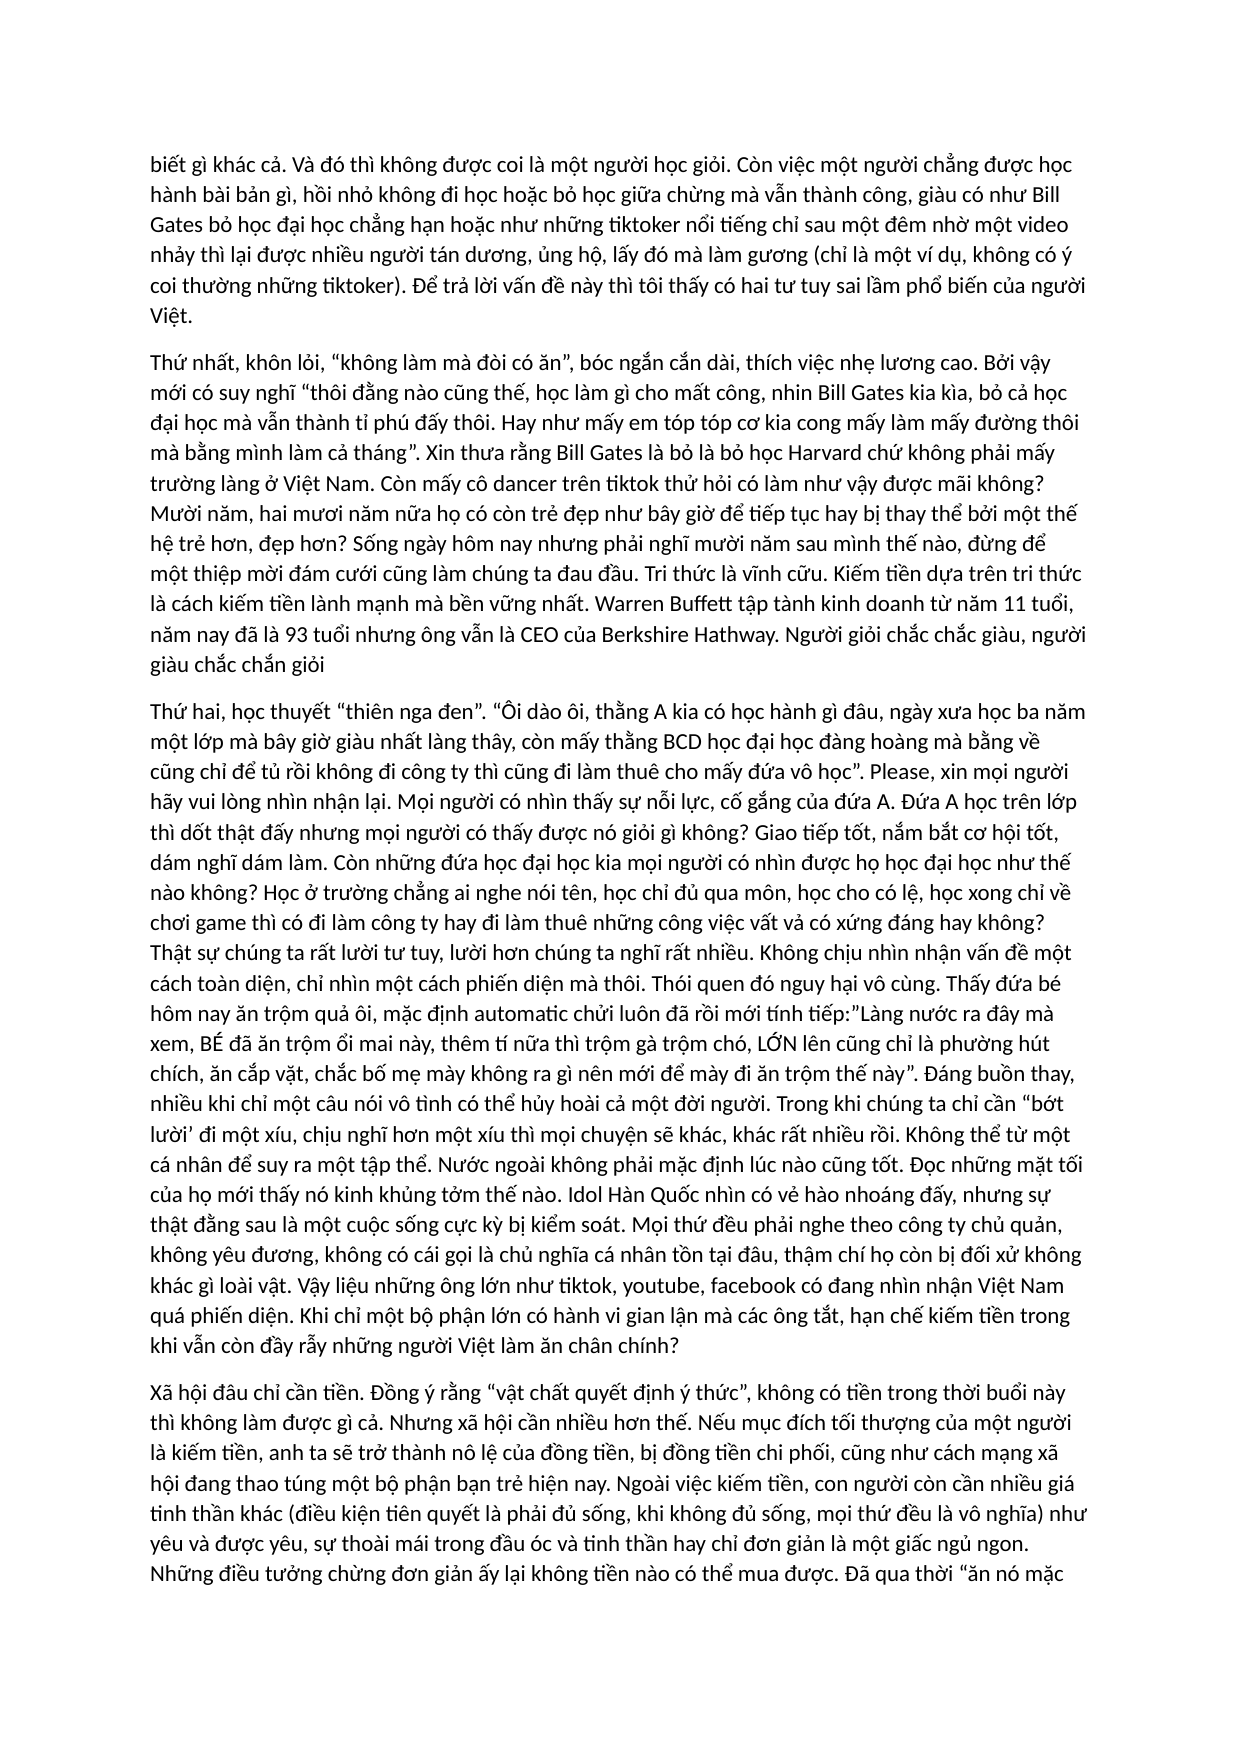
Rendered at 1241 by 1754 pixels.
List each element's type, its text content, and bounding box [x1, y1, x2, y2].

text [150, 1378, 1090, 1587]
text Thứ hai, học thuyết “thiên nga đen”. “Ôi dào ôi, thằng A kia có học hành gì đâu, ngày xưa học ba năm một lớp mà bây giờ giàu nhất làng thây, còn mấy thằng BCD học đại học đàng hoàng mà bằng về cũng chỉ để tủ rồi không đi công ty thì cũng đi làm thuê cho mấy đứa vô học”. Please, xin mọi người hãy vui lòng nhìn nhận lại. Mọi người có nhìn thấy sự nỗi lực, cố gắng của đứa A. Đứa A học trên lớp thì dốt thật đấy nhưng mọi người có thấy được nó giỏi gì không? Giao tiếp tốt, nắm bắt cơ hội tốt, dám nghĩ dám làm. Còn những đứa học đại học kia mọi người có nhìn được họ học đại học như thế nào không? Học ở trường chẳng ai nghe nói tên, học chỉ đủ qua môn, học cho có lệ, học xong chỉ về chơi game thì có đi làm công ty hay đi làm thuê những công việc vất vả có xứng đáng hay không? Thật sự chúng ta rất lười tư tuy, lười hơn chúng ta nghĩ rất nhiều. Không chịu nhìn nhận vấn đề một cách toàn diện, chỉ nhìn một cách phiến diện mà thôi. Thói quen đó nguy hại vô cùng. Thấy đứa bé hôm nay ăn trộm quả ôi, mặc định automatic chửi luôn đã rồi mới tính tiếp:”Làng nước ra đây mà xem, BÉ đã ăn trộm ổi mai này, thêm tí nữa thì trộm gà trộm chó, LỚN lên cũng chỉ là phường hút chích, ăn cắp vặt, chắc bố mẹ mày không ra gì nên mới để mày đi ăn trộm thế này”. Đáng buồn thay, nhiều khi chỉ một câu nói vô tình có thể hủy hoài cả một đời người. Trong khi chúng ta chỉ cần “bớt lười’ đi một xíu, chịu nghĩ hơn một xíu thì mọi chuyện sẽ khác, khác rất nhiều rồi. Không thể từ một cá nhân để suy ra một tập thể. Nước ngoài không phải mặc định lúc nào cũng tốt. Đọc những mặt tối của họ mới thấy nó kinh khủng tởm thế nào. Idol Hàn Quốc nhìn có vẻ hào nhoáng đấy, nhưng sự thật đằng sau là một cuộc sống cực kỳ bị kiểm soát. Mọi thứ đều phải nghe theo công ty chủ quản, không yêu đương, không có cái gọi là chủ nghĩa cá nhân tồn tại đâu, thậm chí họ còn bị đối xử không khác gì loài vật. Vậy liệu những ông lớn như tiktok, youtube, facebook có đang nhìn nhận Việt Nam quá phiến diện. Khi chỉ một bộ phận lớn có hành vi gian lận mà các ông tắt, hạn chế kiếm tiền trong khi vẫn còn đầy rẫy những người Việt làm ăn chân chính? [150, 697, 1090, 1359]
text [150, 150, 1090, 329]
text Thứ nhất, khôn lỏi, “không làm mà đòi có ăn”, bóc ngắn cắn dài, thích việc nhẹ lương cao. Bởi vậy mới có suy nghĩ “thôi đằng nào cũng thế, học làm gì cho mất công, nhin Bill Gates kia kìa, bỏ cả học đại học mà vẫn thành tỉ phú đấy thôi. Hay như mấy em tóp tóp cơ kia cong mấy làm mấy đường thôi mà bằng mình làm cả tháng”. Xin thưa rằng Bill Gates là bỏ là bỏ học Harvard chứ không phải mấy trường làng ở Việt Nam. Còn mấy cô dancer trên tiktok thử hỏi có làm như vậy được mãi không? Mười năm, hai mươi năm nữa họ có còn trẻ đẹp như bây giờ để tiếp tục hay bị thay thể bởi một thế hệ trẻ hơn, đẹp hơn? Sống ngày hôm nay nhưng phải nghĩ mười năm sau mình thế nào, đừng để một thiệp mời đám cưới cũng làm chúng ta đau đầu. Tri thức là vĩnh cữu. Kiếm tiền dựa trên tri thức là cách kiếm tiền lành mạnh mà bền vững nhất. Warren Buffett tập tành kinh doanh từ năm 11 tuổi, năm nay đã là 93 tuổi nhưng ông vẫn là CEO của Berkshire Hathway. Người giỏi chắc chắc giàu, người giàu chắc chắn giỏi [150, 348, 1090, 678]
